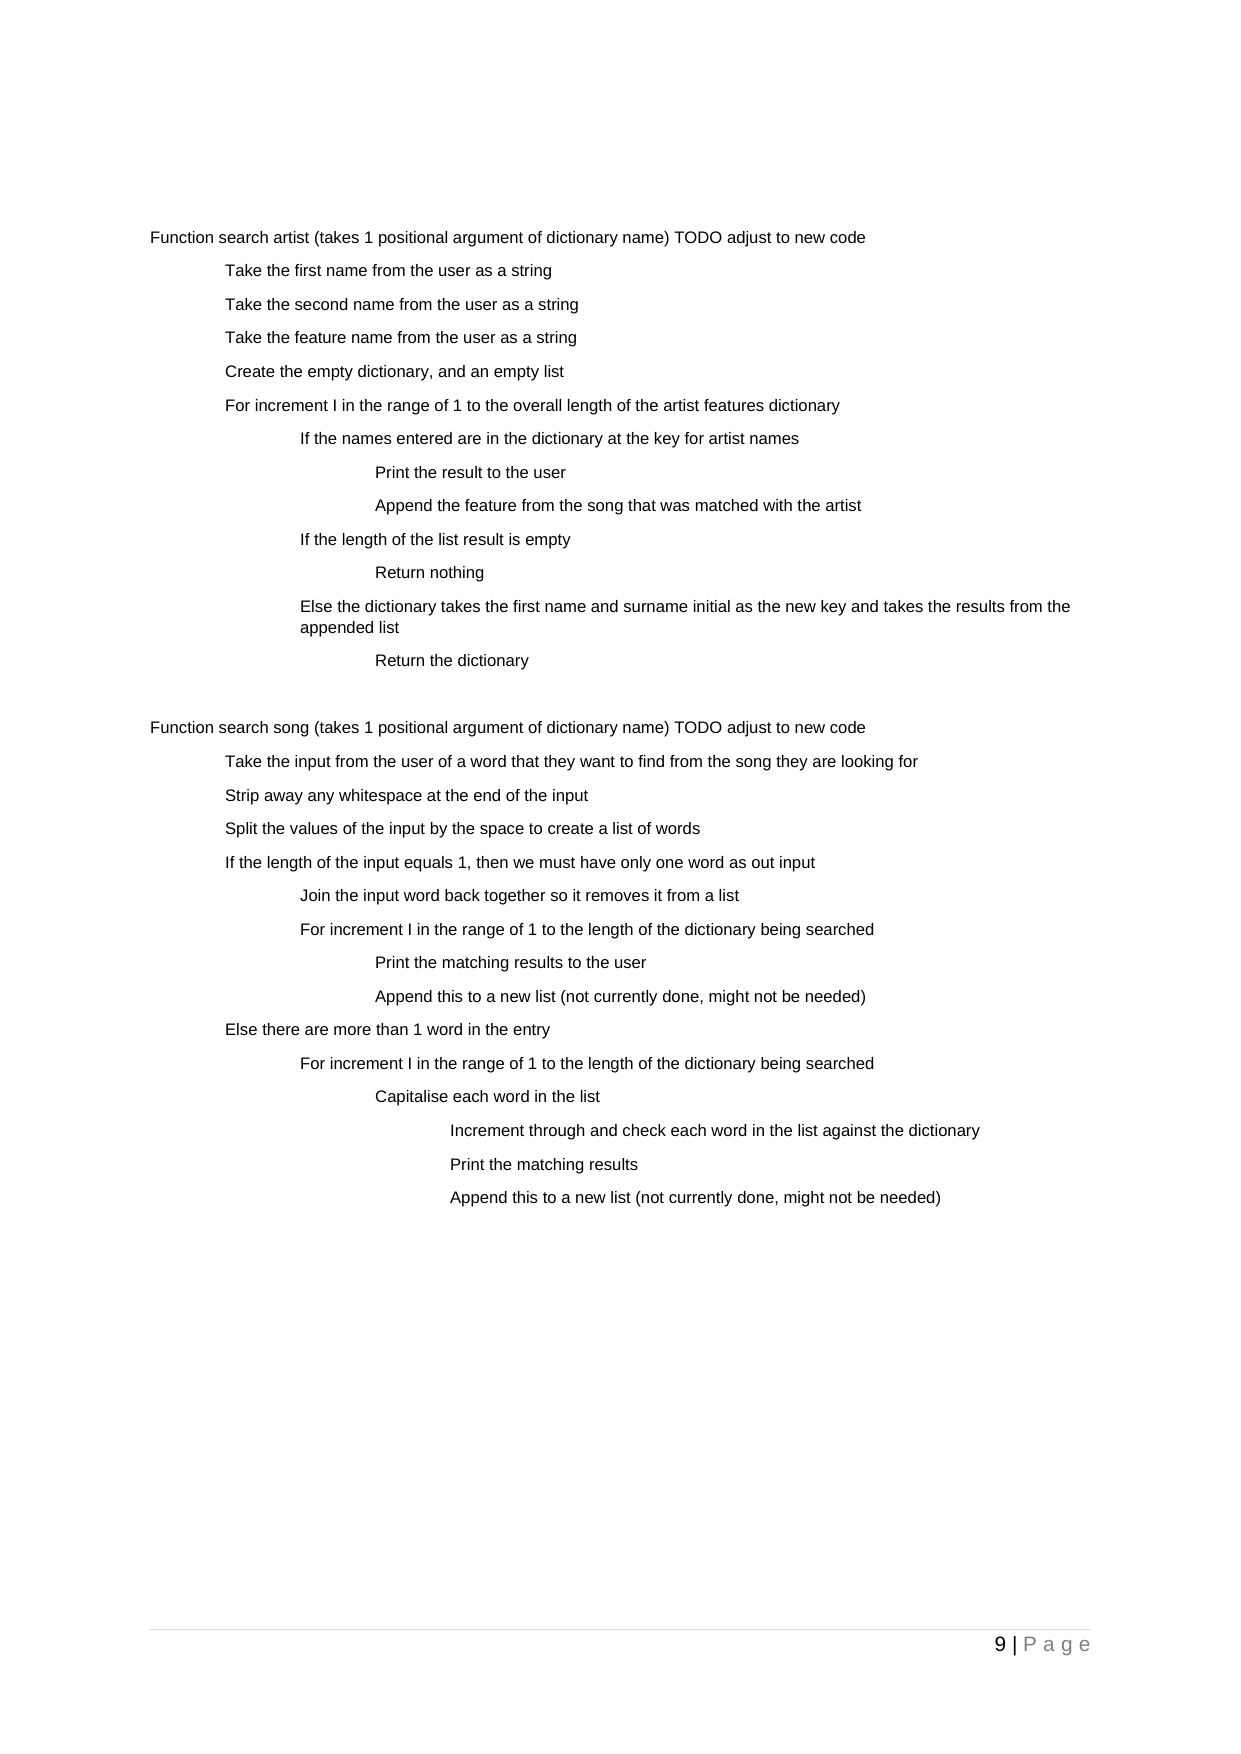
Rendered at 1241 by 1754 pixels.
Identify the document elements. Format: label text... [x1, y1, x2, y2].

text If the length of the input equals 1, then we must have only one word as out input [150, 852, 1090, 872]
text Strip away any whitespace at the end of the input [225, 785, 1090, 804]
text Increment through and check each word in the list against the dictionary [150, 1121, 1090, 1140]
text Take the second name from the user as a string [150, 295, 1090, 314]
text Print the matching results to the user [150, 953, 1090, 972]
text Take the input from the user of a word that they want to find from the song they are looking for [225, 752, 1090, 771]
text Append the feature from the song that was matched with the artist [150, 496, 1090, 515]
text If the length of the list result is empty [150, 529, 1090, 549]
text Split the values of the input by the space to create a list of words [225, 819, 1090, 838]
text Else the dictionary takes the first name and surname initial as the new key and takes the results from the appended list [300, 597, 1090, 637]
text Print the result to the user [150, 462, 1090, 482]
text Join the input word back together so it removes it from a list [150, 886, 1090, 905]
text Take the feature name from the user as a string [150, 328, 1090, 347]
text Append this to a new list (not currently done, might not be needed) [375, 1188, 1090, 1207]
text For increment I in the range of 1 to the length of the dictionary being searched [150, 1054, 1090, 1073]
text Function search artist (takes 1 positional argument of dictionary name) TODO adjust to new code [150, 228, 1090, 247]
text Create the empty dictionary, and an empty list [150, 362, 1090, 381]
text Else there are more than 1 word in the entry [150, 1020, 1090, 1039]
text Return the dictionary [300, 651, 1090, 670]
text Print the matching results [150, 1154, 1090, 1173]
text If the names entered are in the dictionary at the key for artist names [150, 429, 1090, 448]
text Return nothing [150, 563, 1090, 582]
text Function search song (takes 1 positional argument of dictionary name) TODO adjust to new code [150, 718, 1090, 737]
text Capitalise each word in the list [150, 1087, 1090, 1106]
text Take the first name from the user as a string [150, 261, 1090, 280]
text For increment I in the range of 1 to the length of the dictionary being searched [150, 919, 1090, 939]
text Append this to a new list (not currently done, might not be needed) [150, 987, 1090, 1006]
text For increment I in the range of 1 to the overall length of the artist features dictionary [150, 395, 1090, 414]
